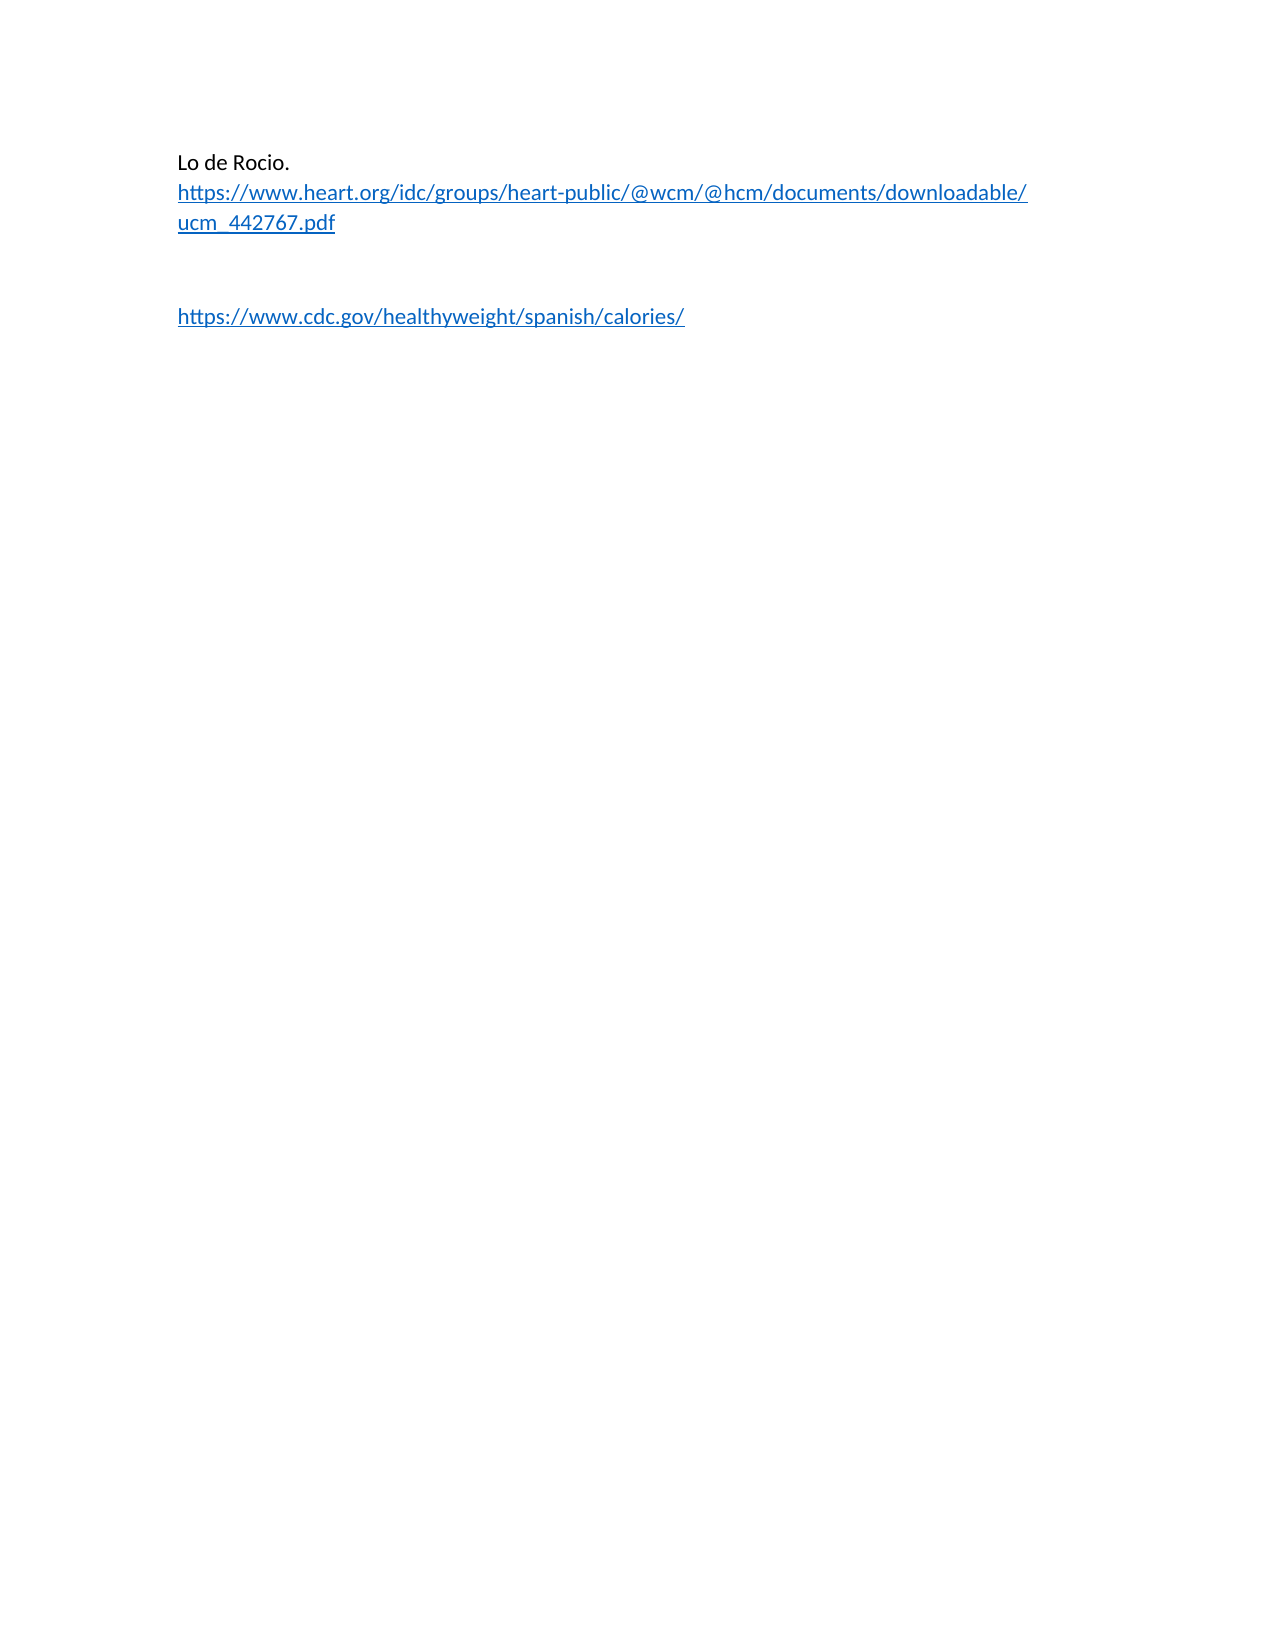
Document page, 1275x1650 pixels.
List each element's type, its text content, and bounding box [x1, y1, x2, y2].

text https://www.heart.org/idc/groups/heart-public/@wcm/@hcm/documents/downloadable/ucm_442767.pdf [177, 178, 1098, 236]
text Lo de Rocio. [177, 148, 1098, 176]
text https://www.cdc.gov/healthyweight/spanish/calories/ [177, 302, 1098, 330]
